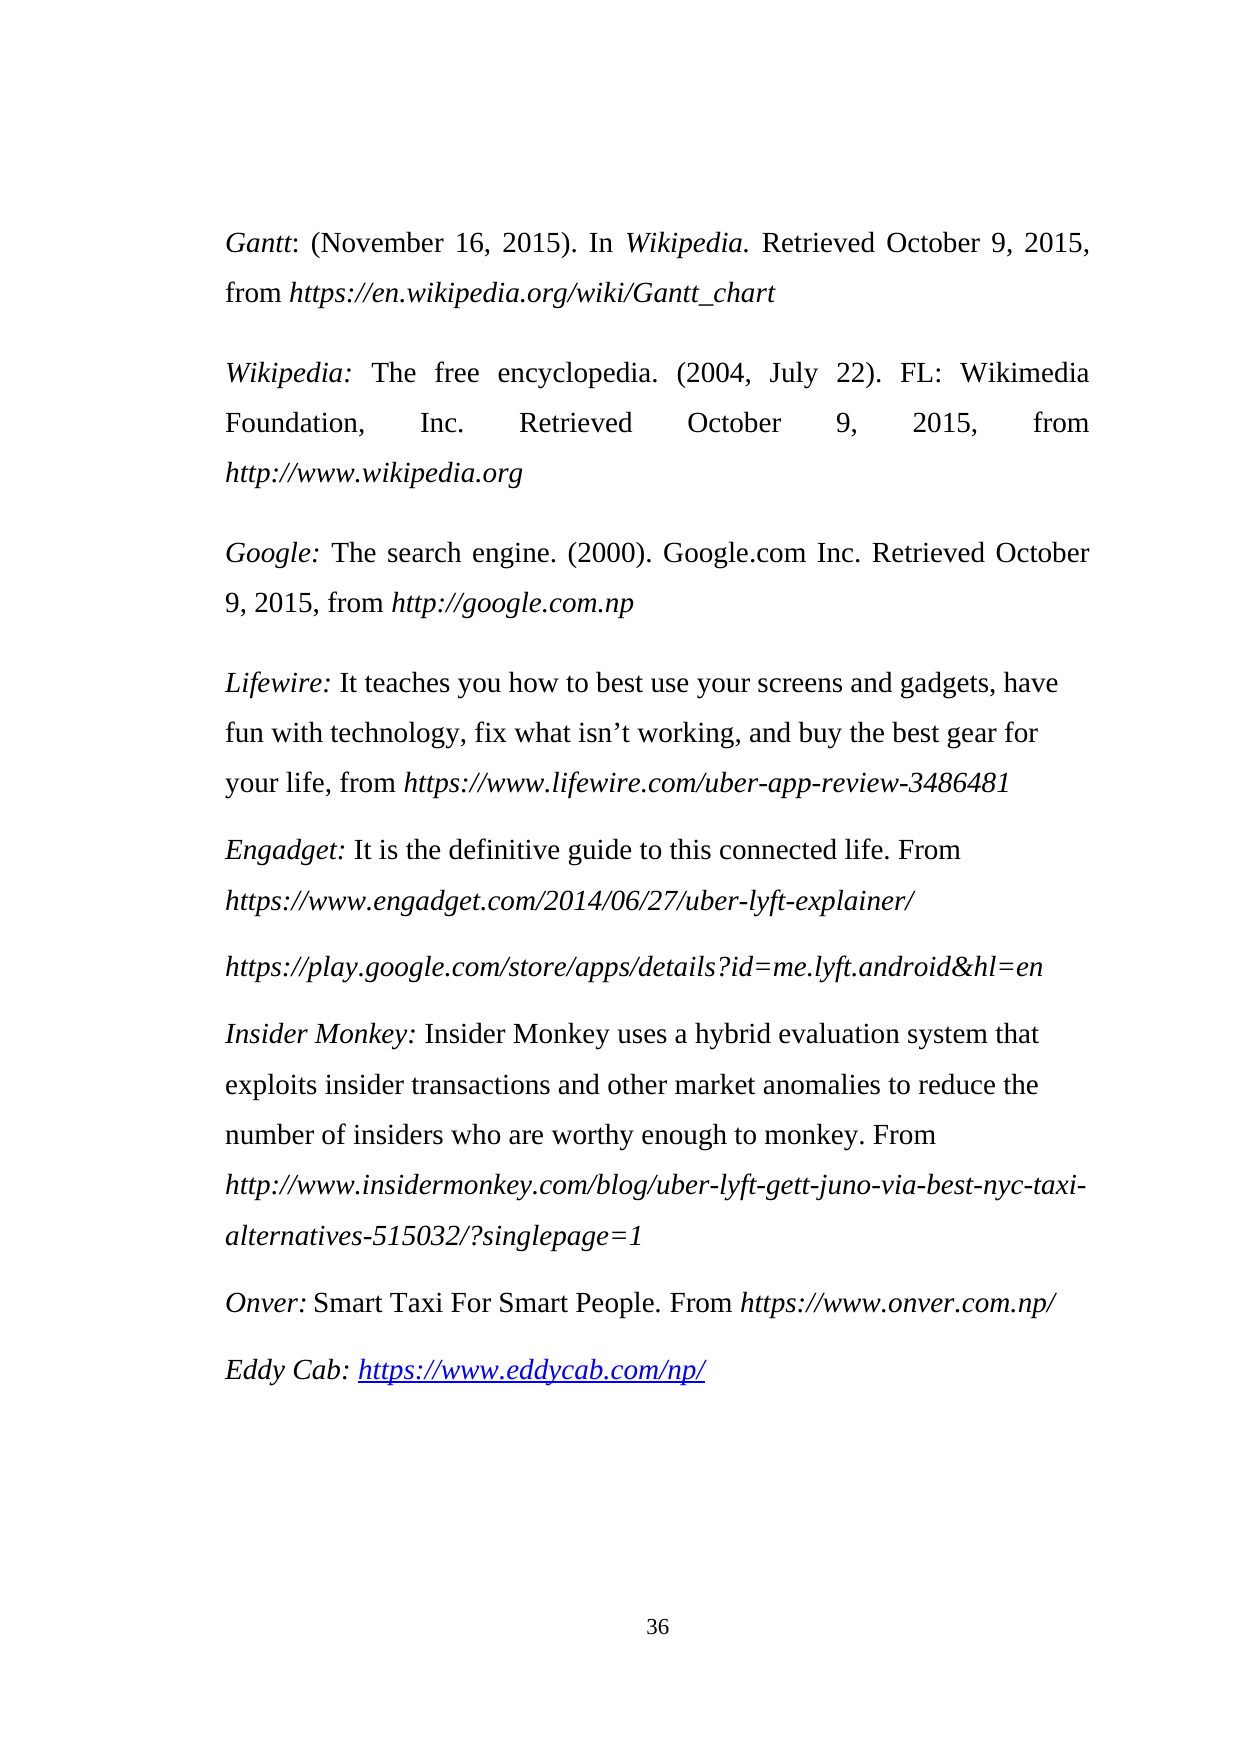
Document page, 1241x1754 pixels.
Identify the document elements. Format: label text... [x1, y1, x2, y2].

text Engadget: It is the definitive guide to this connected life. From https://www.engadget.com/2014/06/27/uber-lyft-explainer/ [225, 832, 1090, 916]
text Google: The search engine. (2000). Google.com Inc. Retrieved October 9, 2015, from http://google.com.np [225, 568, 1090, 619]
text Insider Monkey: Insider Monkey uses a hybrid evaluation system that exploits insider transactions and other market anomalies to reduce the number of insiders who are worthy enough to monkey. From http://www.insidermonkey.com/blog/uber-lyft-gett-juno-via-best-nyc-taxi-alternatives-515032/?singlepage=1 [225, 1017, 1090, 1251]
text Gantt: (November 16, 2015). In Wikipedia. Retrieved October 9, 2015, from https://en.wikipedia.org/wiki/Gantt_chart [225, 225, 1090, 309]
text Wikipedia: The free encyclopedia. (2004, July 22). FL: Wikimedia Foundation, Inc. Retrieved October 9, 2015, from http://www.wikipedia.org [225, 355, 1090, 489]
text https://play.google.com/store/apps/details?id=me.lyft.android&hl=en [225, 949, 1090, 983]
text Eddy Cab: https://www.eddycab.com/np/ [225, 1352, 1090, 1385]
text Onver: Smart Taxi For Smart People. From https://www.onver.com.np/ [225, 1285, 1090, 1318]
text Lifewire: It teaches you how to best use your screens and gadgets, have fun with technology, fix what isn’t working, and buy the best gear for your life, from https://www.lifewire.com/uber-app-review-3486481 [225, 665, 1090, 799]
